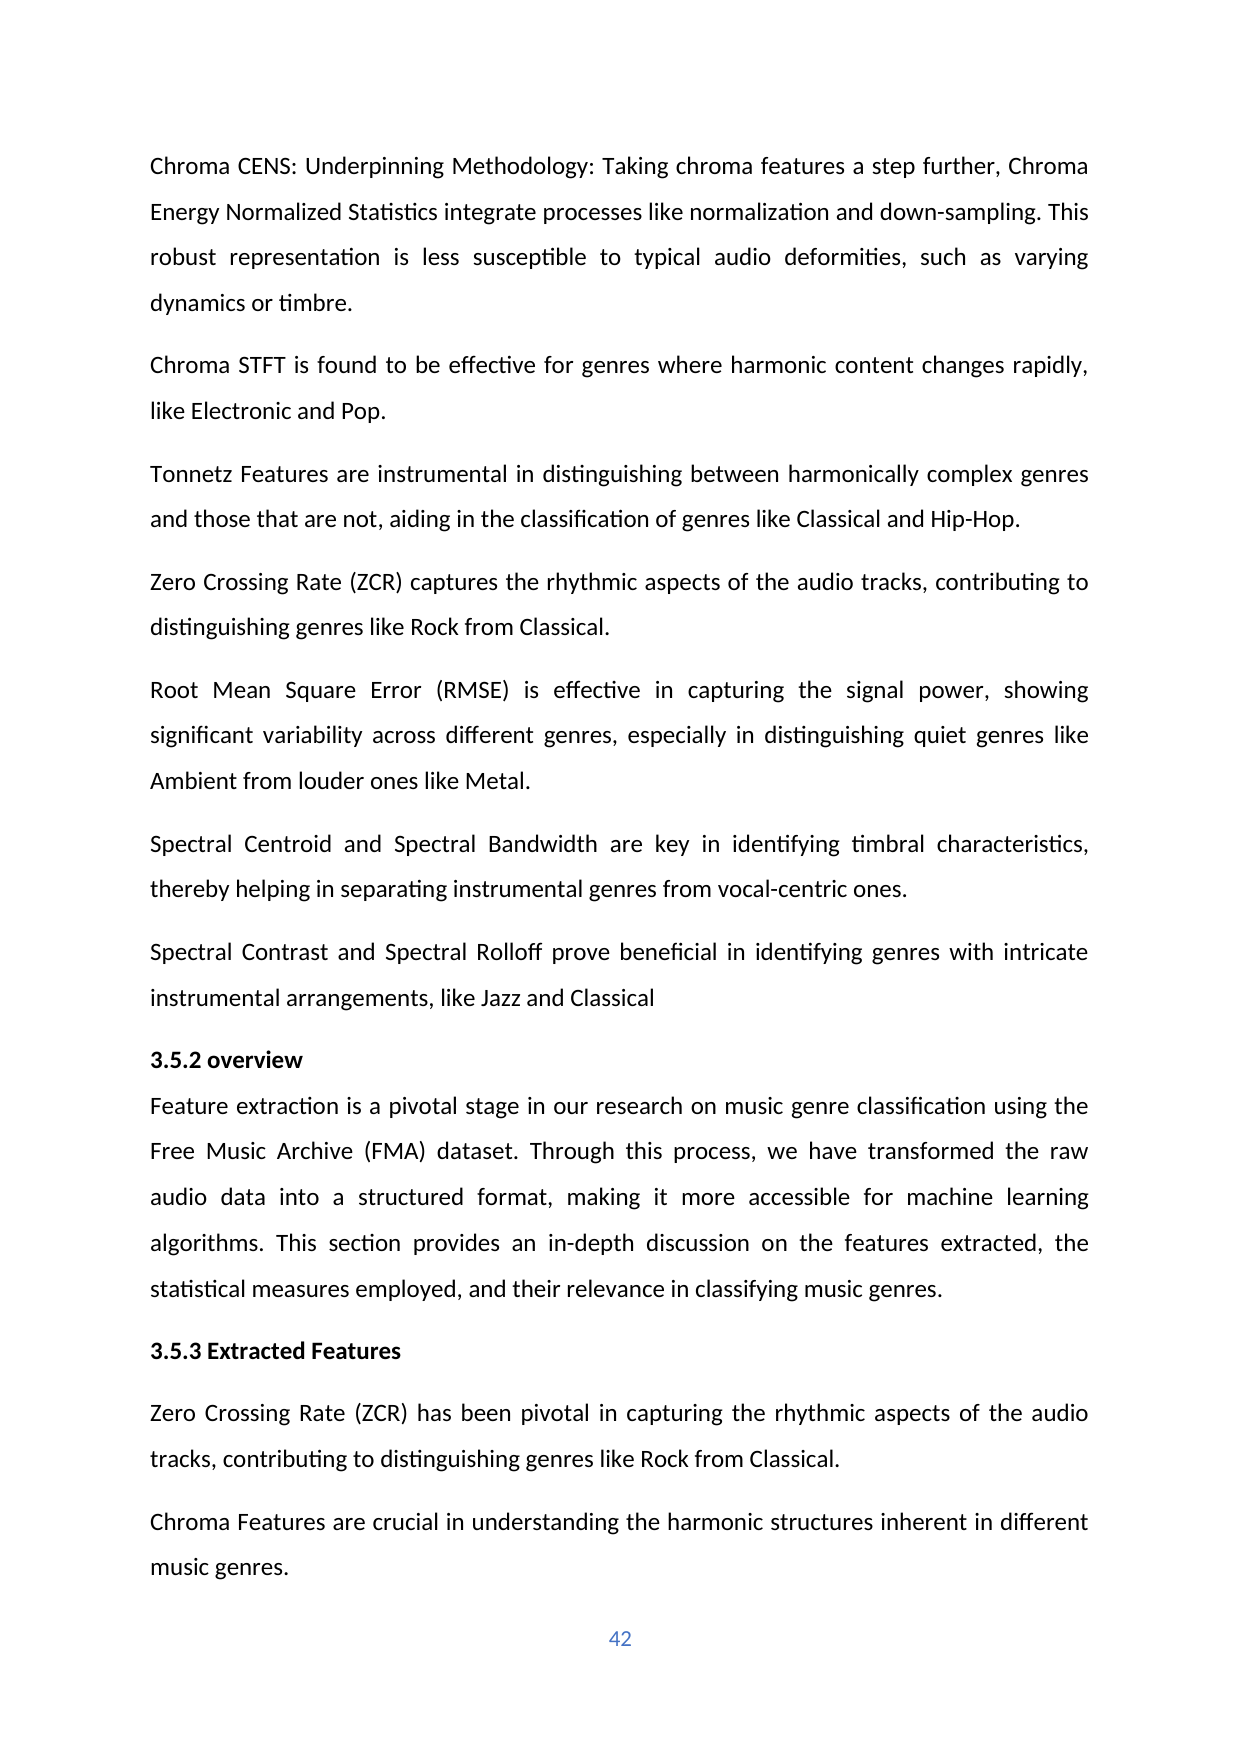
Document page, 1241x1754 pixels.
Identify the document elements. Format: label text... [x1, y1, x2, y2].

text 3.5.3 Extracted Features [150, 1335, 1090, 1366]
text Zero Crossing Rate (ZCR) captures the rhythmic aspects of the audio tracks, contributing to distinguishing genres like Rock from Classical. [150, 566, 1090, 642]
text Tonnetz Features are instrumental in distinguishing between harmonically complex genres and those that are not, aiding in the classification of genres like Classical and Hip-Hop. [150, 458, 1090, 534]
text Spectral Centroid and Spectral Bandwidth are key in identifying timbral characteristics, thereby helping in separating instrumental genres from vocal-centric ones. [150, 828, 1090, 904]
text Feature extraction is a pivotal stage in our research on music genre classification using the Free Music Archive (FMA) dataset. Through this process, we have transformed the raw audio data into a structured format, making it more accessible for machine learning algorithms. This section provides an in-depth discussion on the features extracted, the statistical measures employed, and their relevance in classifying music genres. [150, 1090, 1090, 1303]
subtitle 3.5.2 overview [150, 1044, 1090, 1074]
text Root Mean Square Error (RMSE) is effective in capturing the signal power, showing significant variability across different genres, especially in distinguishing quiet genres like Ambient from louder ones like Metal. [150, 674, 1090, 796]
text Zero Crossing Rate (ZCR) has been pivotal in capturing the rhythmic aspects of the audio tracks, contributing to distinguishing genres like Rock from Classical. [150, 1397, 1090, 1474]
text Chroma CENS: Underpinning Methodology: Taking chroma features a step further, Chroma Energy Normalized Statistics integrate processes like normalization and down-sampling. This robust representation is less susceptible to typical audio deformities, such as varying dynamics or timbre. [150, 150, 1090, 318]
text Spectral Contrast and Spectral Rolloff prove beneficial in identifying genres with intricate instrumental arrangements, like Jazz and Classical [150, 936, 1090, 1012]
text Chroma Features are crucial in understanding the harmonic structures inherent in different music genres. [150, 1506, 1090, 1582]
text Chroma STFT is found to be effective for genres where harmonic content changes rapidly, like Electronic and Pop. [150, 349, 1090, 426]
